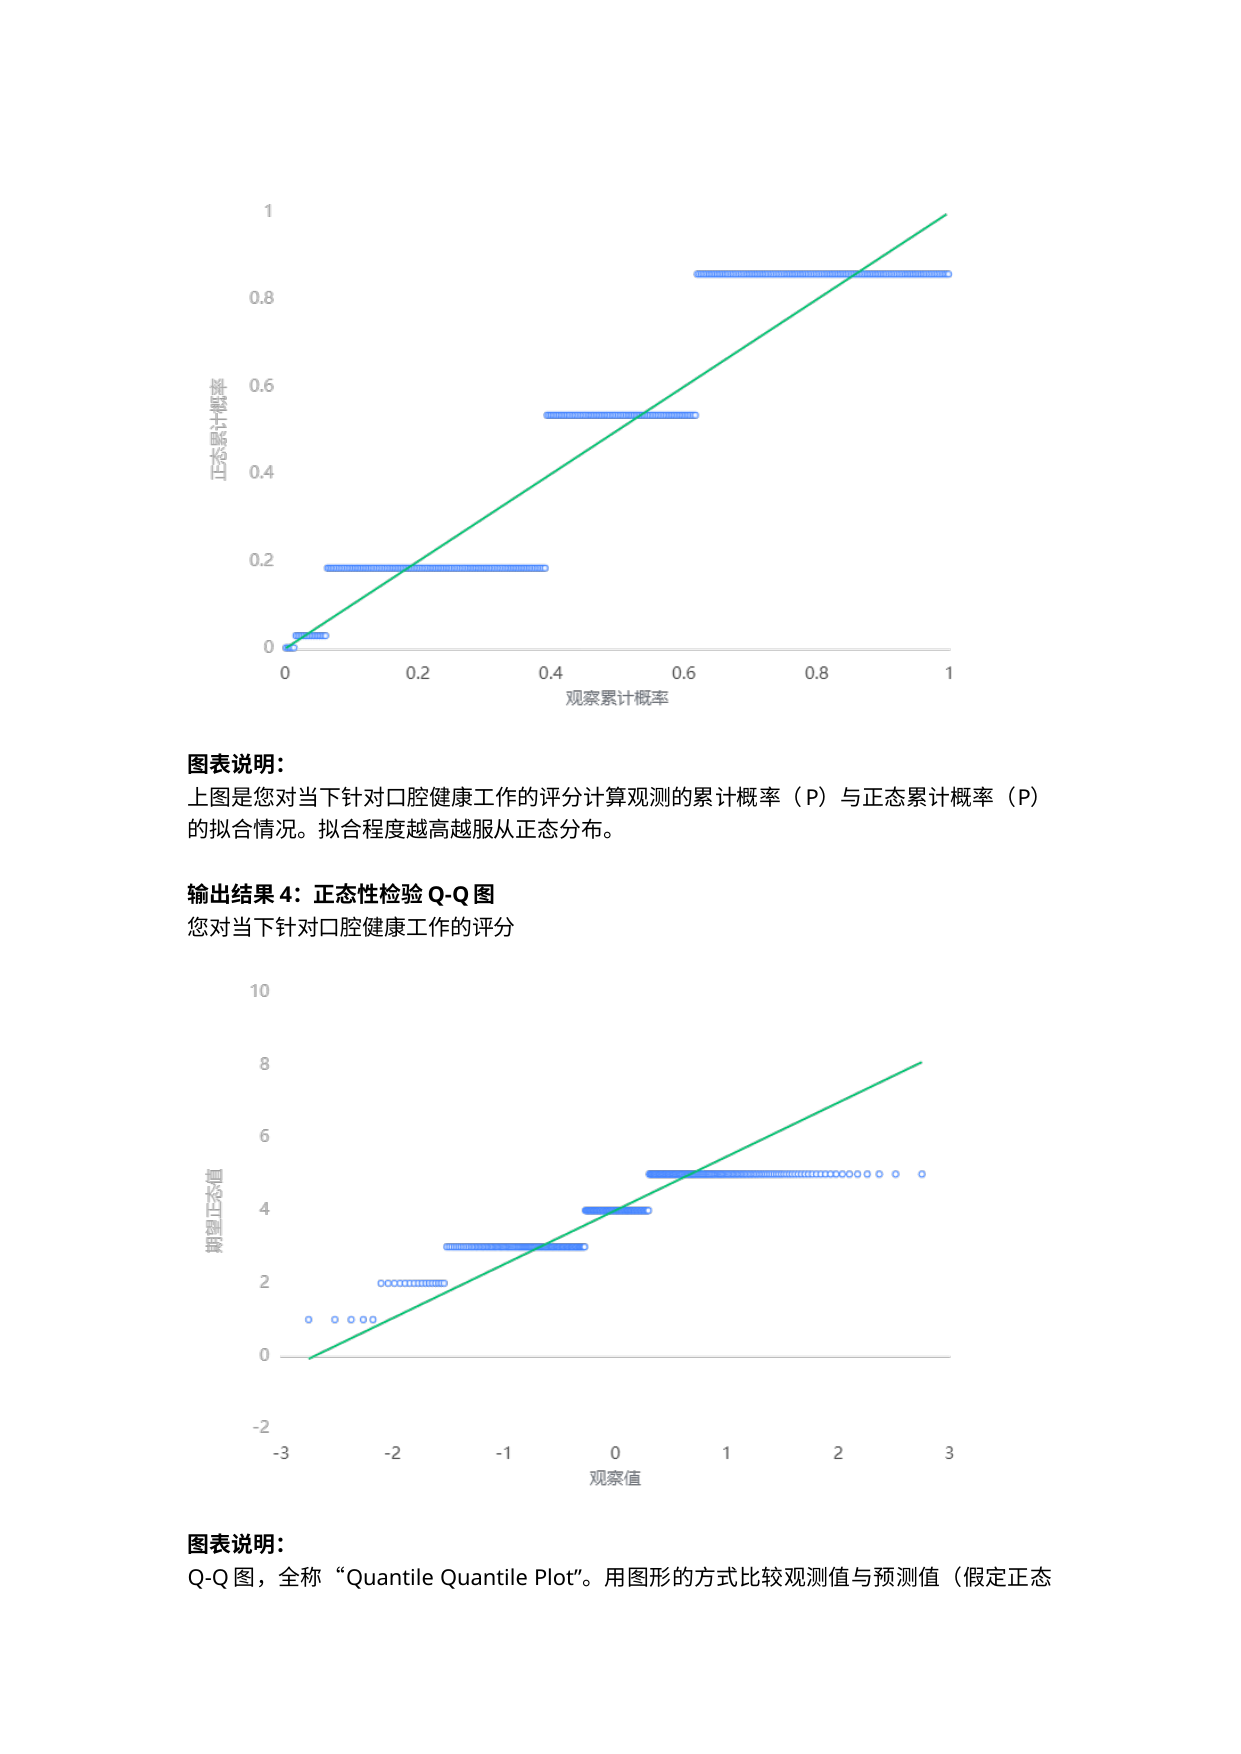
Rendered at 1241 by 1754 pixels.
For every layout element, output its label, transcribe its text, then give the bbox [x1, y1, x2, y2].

picture [187, 942, 969, 1491]
text 上图是您对当下针对口腔健康工作的评分计算观测的累计概率（P）与正态累计概率（P）的拟合情况。拟合程度越高越服从正态分布。 [187, 779, 1053, 844]
text 您对当下针对口腔健康工作的评分 [187, 909, 1053, 942]
text 图表说明： [187, 714, 1053, 779]
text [187, 1559, 1053, 1592]
picture [187, 162, 969, 711]
text 输出结果4：正态性检验Q-Q图 [187, 844, 1053, 909]
text 图表说明： [187, 1494, 1053, 1559]
